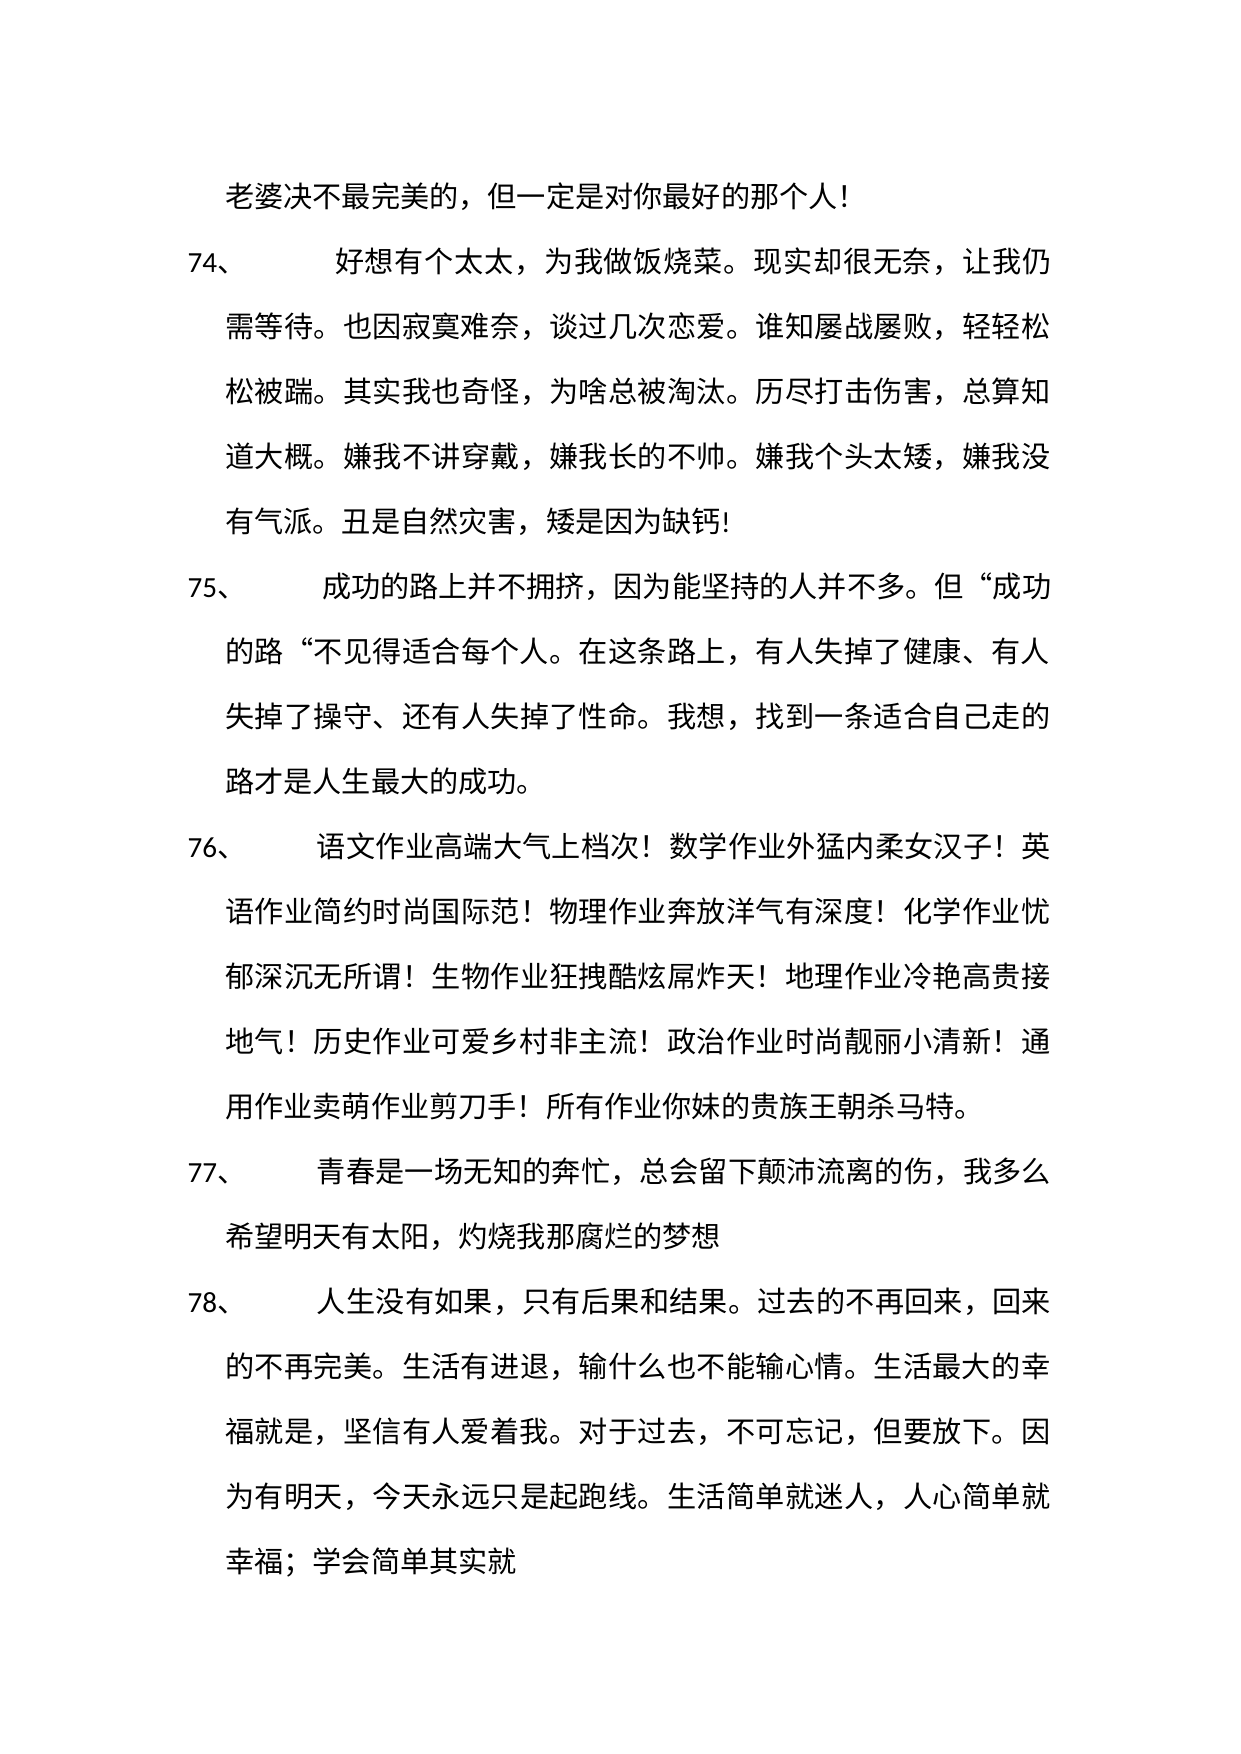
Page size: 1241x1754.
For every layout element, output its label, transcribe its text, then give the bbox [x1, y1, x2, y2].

list 成功的路上并不拥挤，因为能坚持的人并不多。但“成功的路“不见得适合每个人。在这条路上，有人失掉了健康、有人失掉了操守、还有人失掉了性命。我想，找到一条适合自己走的路才是人生最大的成功。 [187, 552, 1053, 812]
list 青春是一场无知的奔忙，总会留下颠沛流离的伤，我多么希望明天有太阳，灼烧我那腐烂的梦想 [187, 1137, 1053, 1267]
list 人生没有如果，只有后果和结果。过去的不再回来，回来的不再完美。生活有进退，输什么也不能输心情。生活最大的幸福就是，坚信有人爱着我。对于过去，不可忘记，但要放下。因为有明天，今天永远只是起跑线。生活简单就迷人，人心简单就幸福；学会简单其实就 [187, 1267, 1053, 1592]
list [187, 162, 1053, 227]
list 好想有个太太，为我做饭烧菜。现实却很无奈，让我仍需等待。也因寂寞难奈，谈过几次恋爱。谁知屡战屡败，轻轻松松被踹。其实我也奇怪，为啥总被淘汰。历尽打击伤害，总算知道大概。嫌我不讲穿戴，嫌我长的不帅。嫌我个头太矮，嫌我没有气派。丑是自然灾害，矮是因为缺钙! [187, 227, 1053, 552]
list 语文作业高端大气上档次！数学作业外猛内柔女汉子！英语作业简约时尚国际范！物理作业奔放洋气有深度！化学作业忧郁深沉无所谓！生物作业狂拽酷炫屌炸天！地理作业冷艳高贵接地气！历史作业可爱乡村非主流！政治作业时尚靓丽小清新！通用作业卖萌作业剪刀手！所有作业你妹的贵族王朝杀马特。 [187, 812, 1053, 1137]
